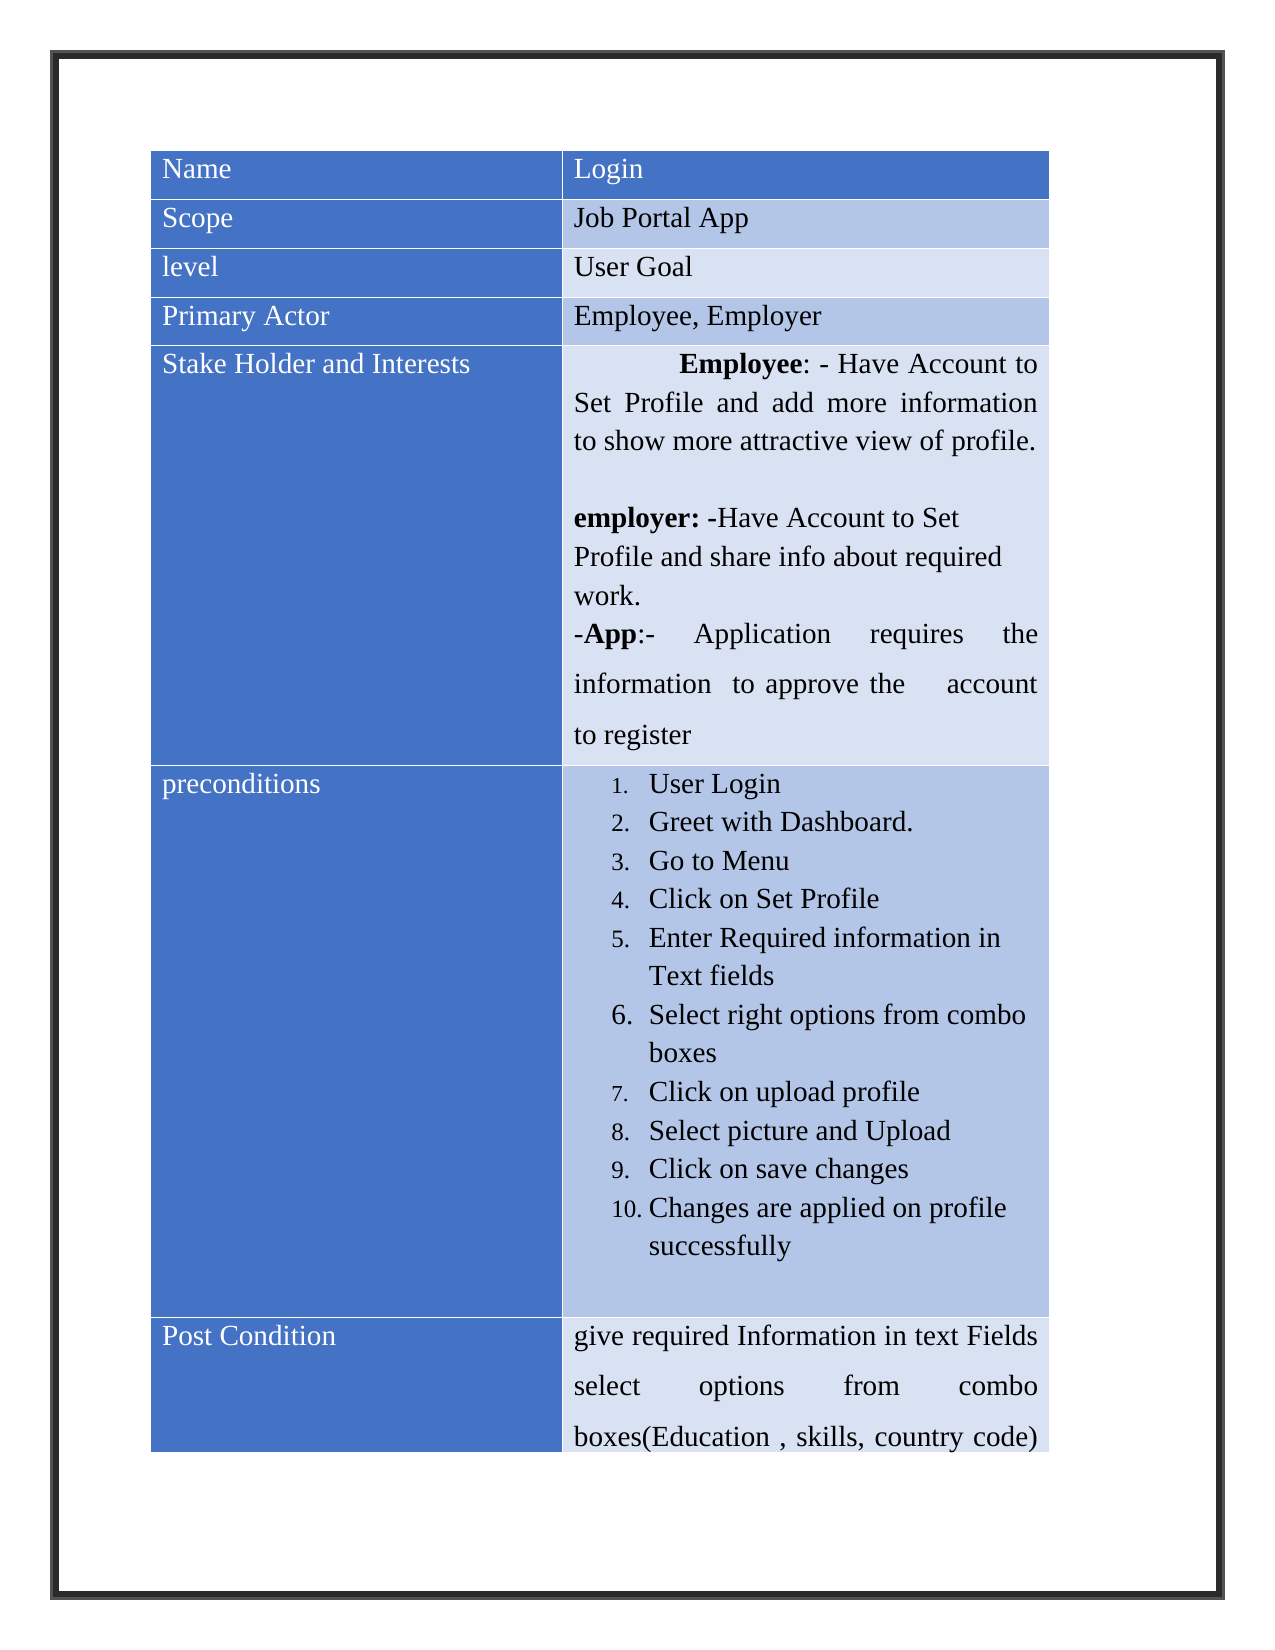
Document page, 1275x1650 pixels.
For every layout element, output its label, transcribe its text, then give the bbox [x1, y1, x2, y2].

table_cell Primary Actor [151, 298, 562, 345]
table_cell preconditions [151, 766, 562, 1317]
table_cell level [151, 249, 562, 297]
table_cell Scope [151, 200, 562, 248]
table_cell Employee, Employer [563, 298, 1049, 345]
table_header Name [151, 151, 562, 199]
table_cell Stake Holder and Interests [151, 346, 562, 765]
table_header Login [563, 151, 1049, 199]
table_cell Post Condition [151, 1318, 562, 1452]
table_cell User Login Greet with Dashboard. Go to Menu Click on Set Profile Enter Required information in Text fields Select right options from combo boxes Click on upload profile Select picture and Upload Click on save changes Changes are applied on profile successfully [563, 766, 1049, 1317]
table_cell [563, 1318, 1049, 1452]
table_cell User Goal [563, 249, 1049, 297]
table_cell Job Portal App [563, 200, 1049, 248]
table_cell Employee: - Have Account to Set Profile and add more information to show more attractive view of profile. employer: -Have Account to Set Profile and share info about required work. -App:- Application requires the information to approve the account to register [563, 346, 1049, 765]
